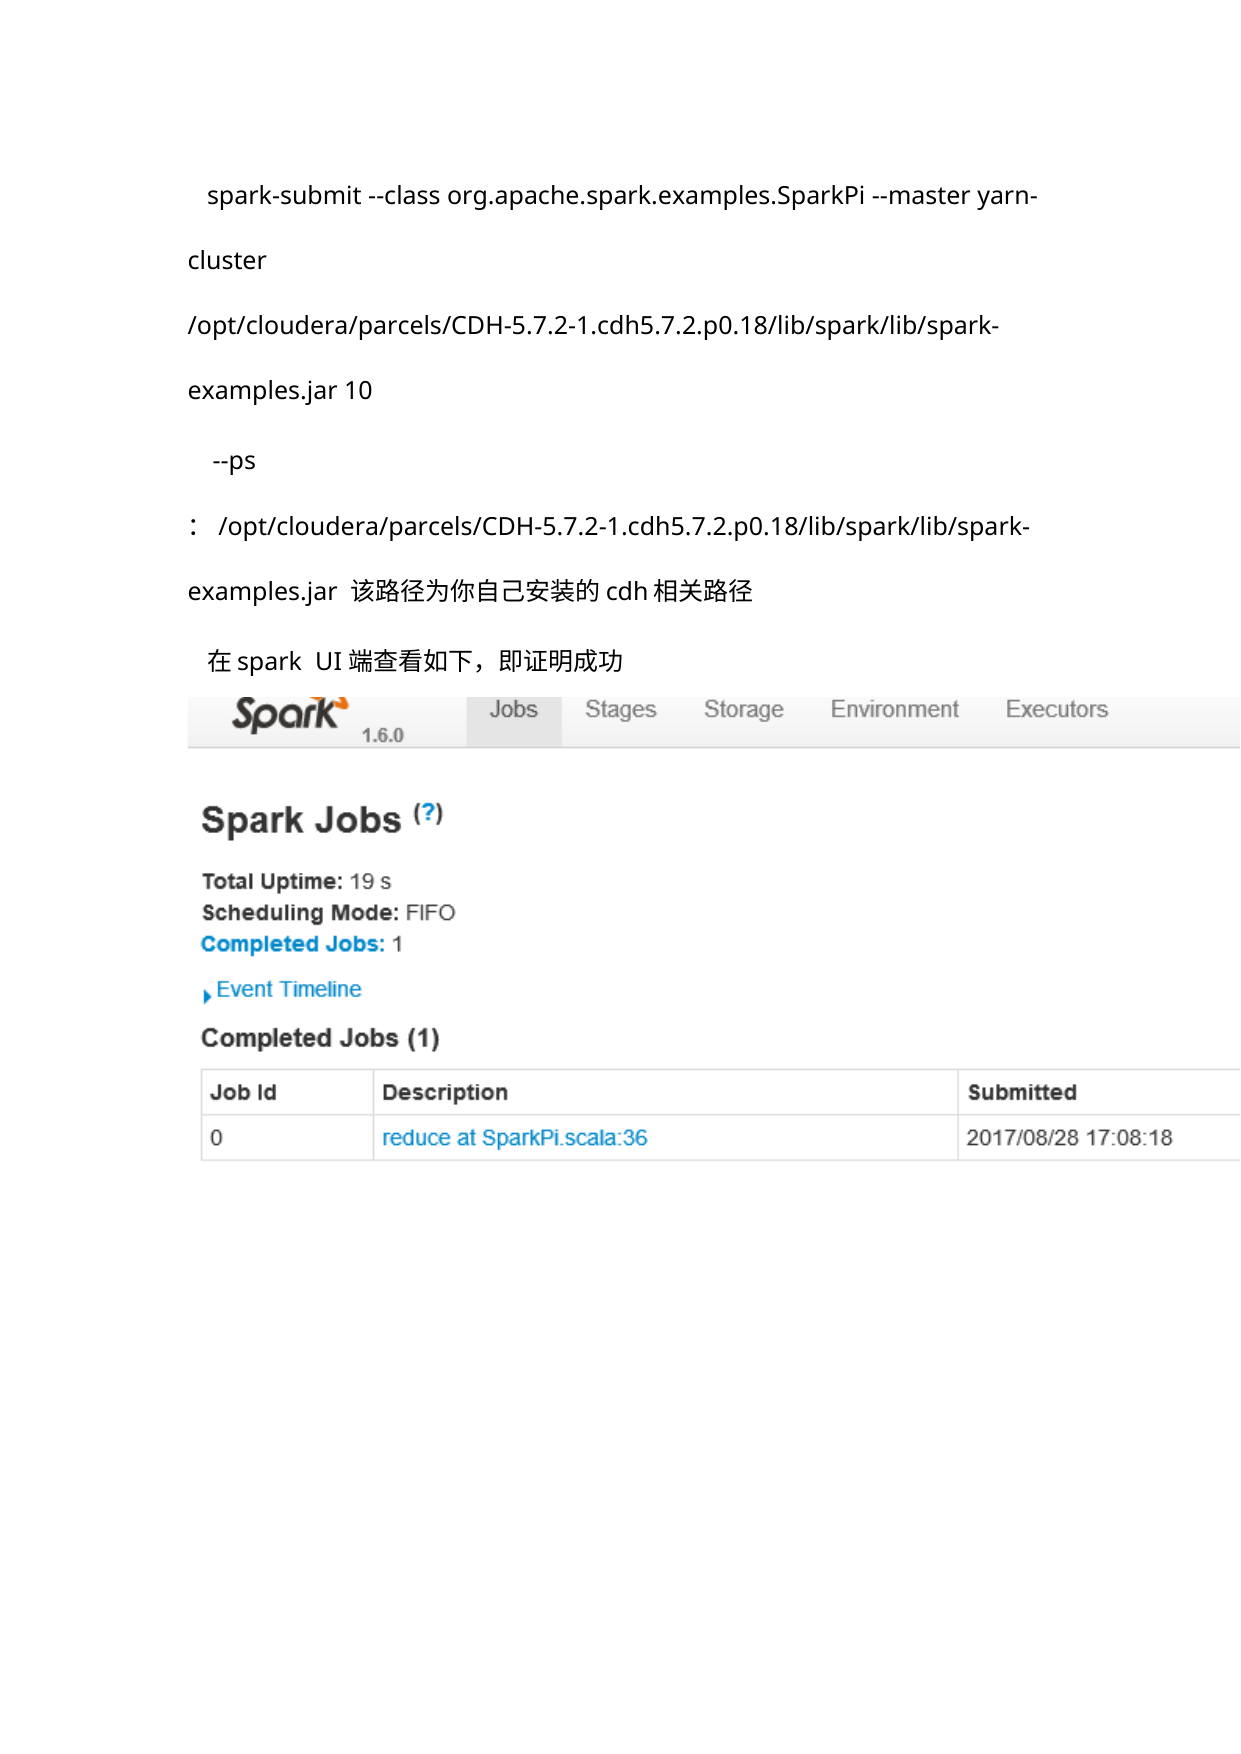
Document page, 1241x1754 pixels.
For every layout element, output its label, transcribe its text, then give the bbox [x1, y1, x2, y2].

text 在spark UI 端查看如下，即证明成功 [187, 627, 1053, 692]
text --ps ： /opt/cloudera/parcels/CDH-5.7.2-1.cdh5.7.2.p0.18/lib/spark/lib/spark-examples.jar 该路径为你自己安装的cdh相关路径 [187, 427, 1053, 622]
text spark-submit --class org.apache.spark.examples.SparkPi --master yarn-cluster /opt/cloudera/parcels/CDH-5.7.2-1.cdh5.7.2.p0.18/lib/spark/lib/spark-examples.jar 10 [187, 162, 1053, 422]
picture [187, 697, 1241, 1555]
